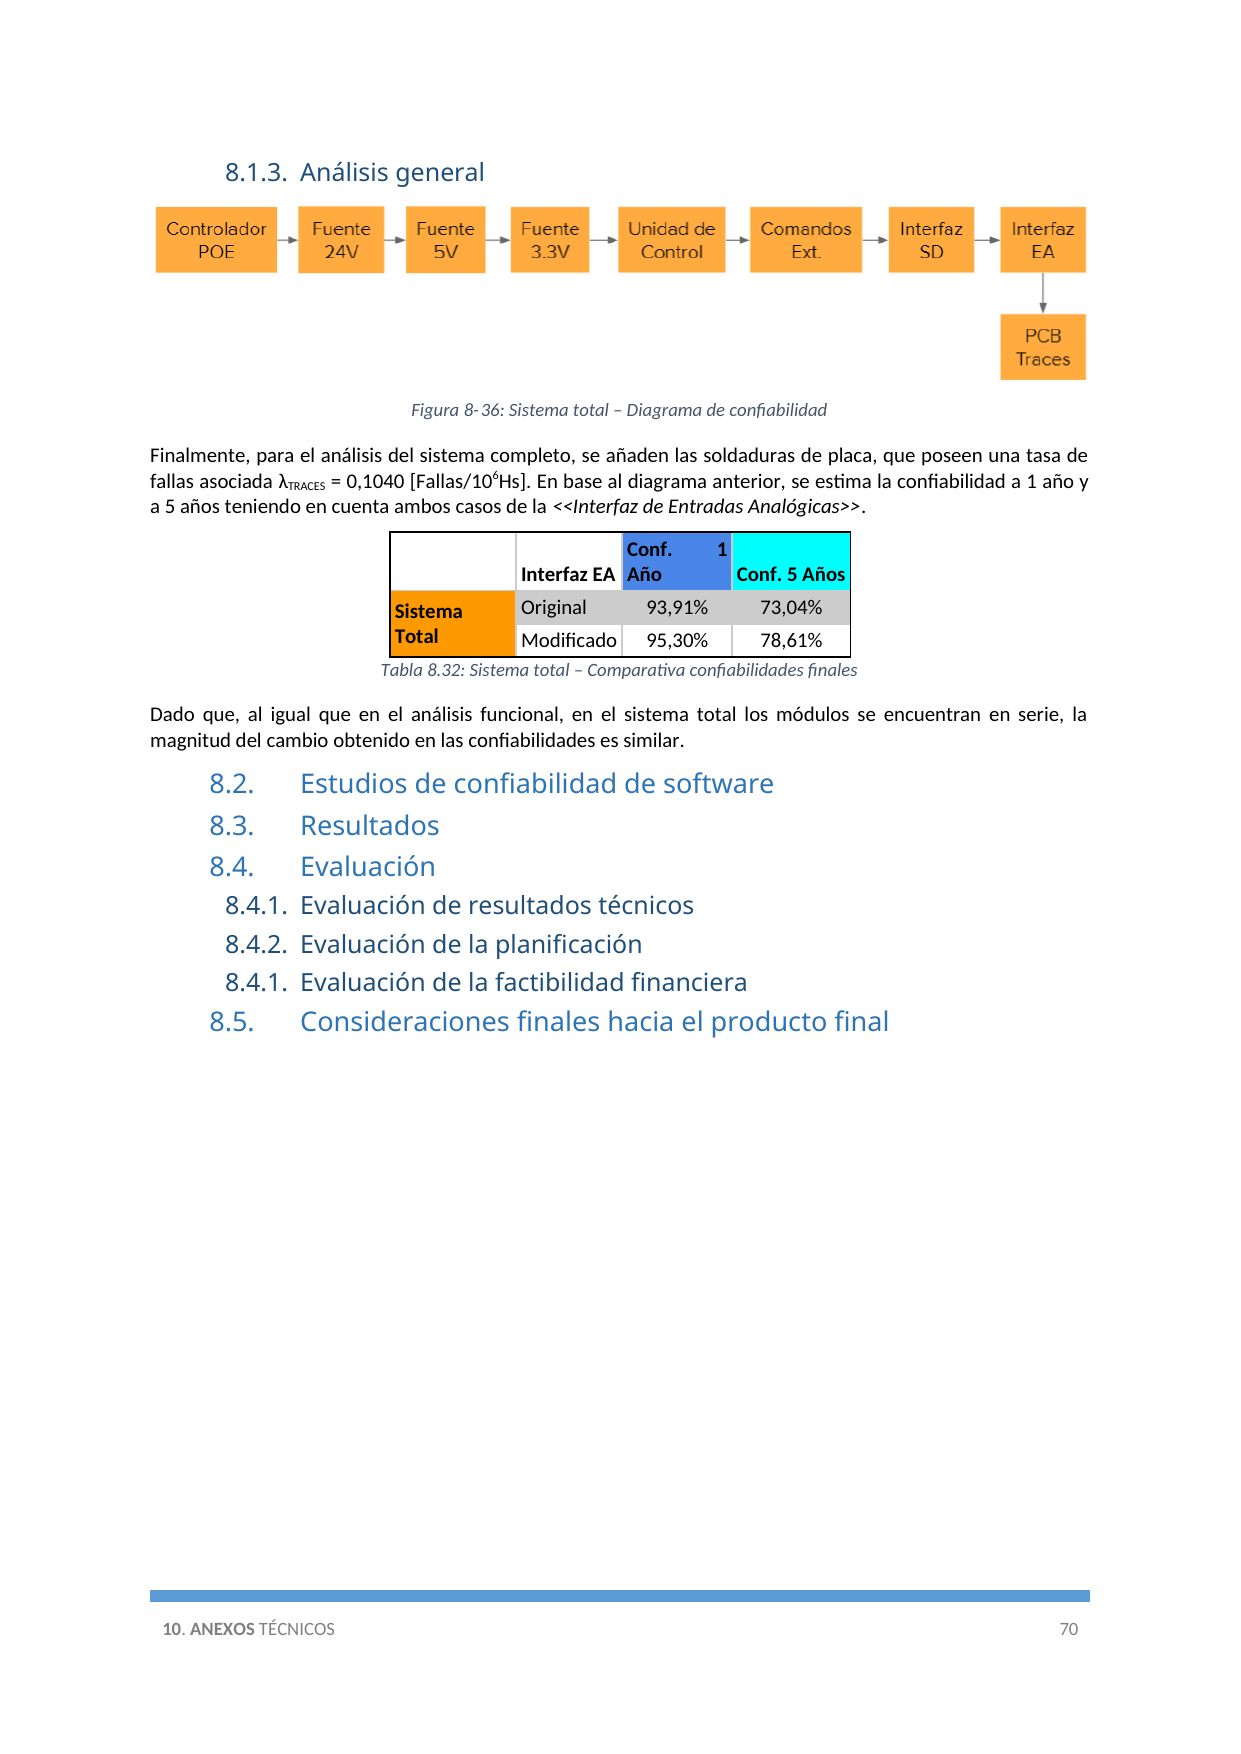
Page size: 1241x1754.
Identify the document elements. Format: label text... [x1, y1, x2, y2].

subtitle Evaluación de la factibilidad financiera [225, 964, 1090, 998]
subtitle Evaluación de la planificación [225, 926, 1090, 960]
subtitle Consideraciones finales hacia el producto final [209, 1003, 1090, 1039]
subtitle Evaluación de resultados técnicos [225, 888, 1090, 922]
subtitle Resultados [209, 806, 1090, 843]
picture [150, 200, 1091, 387]
table_cell Modificado [517, 625, 621, 656]
table_cell 73,04% [733, 591, 850, 623]
table_cell 78,61% [733, 625, 850, 656]
table_header Interfaz EA [517, 533, 621, 590]
table_cell 95,30% [623, 625, 731, 656]
text Dado que, al igual que en el análisis funcional, en el sistema total los módulos se encuentran en serie, la magnitud del cambio obtenido en las confiabilidades es similar. [150, 702, 1090, 752]
table_header Conf. 5 Años [733, 533, 850, 590]
subtitle Estudios de confiabilidad de software [209, 765, 1090, 802]
subtitle Evaluación [209, 847, 1090, 884]
subtitle Análisis general [225, 154, 1090, 188]
table_cell Sistema Total [391, 591, 515, 656]
table_cell Original [517, 591, 621, 623]
table_header [391, 533, 515, 590]
table_cell 93,91% [623, 591, 731, 623]
text Finalmente, para el análisis del sistema completo, se añaden las soldaduras de placa, que poseen una tasa de fallas asociada λTRACES = 0,1040 [Fallas/106Hs]. En base al diagrama anterior, se estima la confiabilidad a 1 año y a 5 años teniendo en cuenta ambos casos de la <<Interfaz de Entradas Analógicas>>. [150, 442, 1090, 519]
table_header Conf. 1 Año [623, 533, 731, 590]
